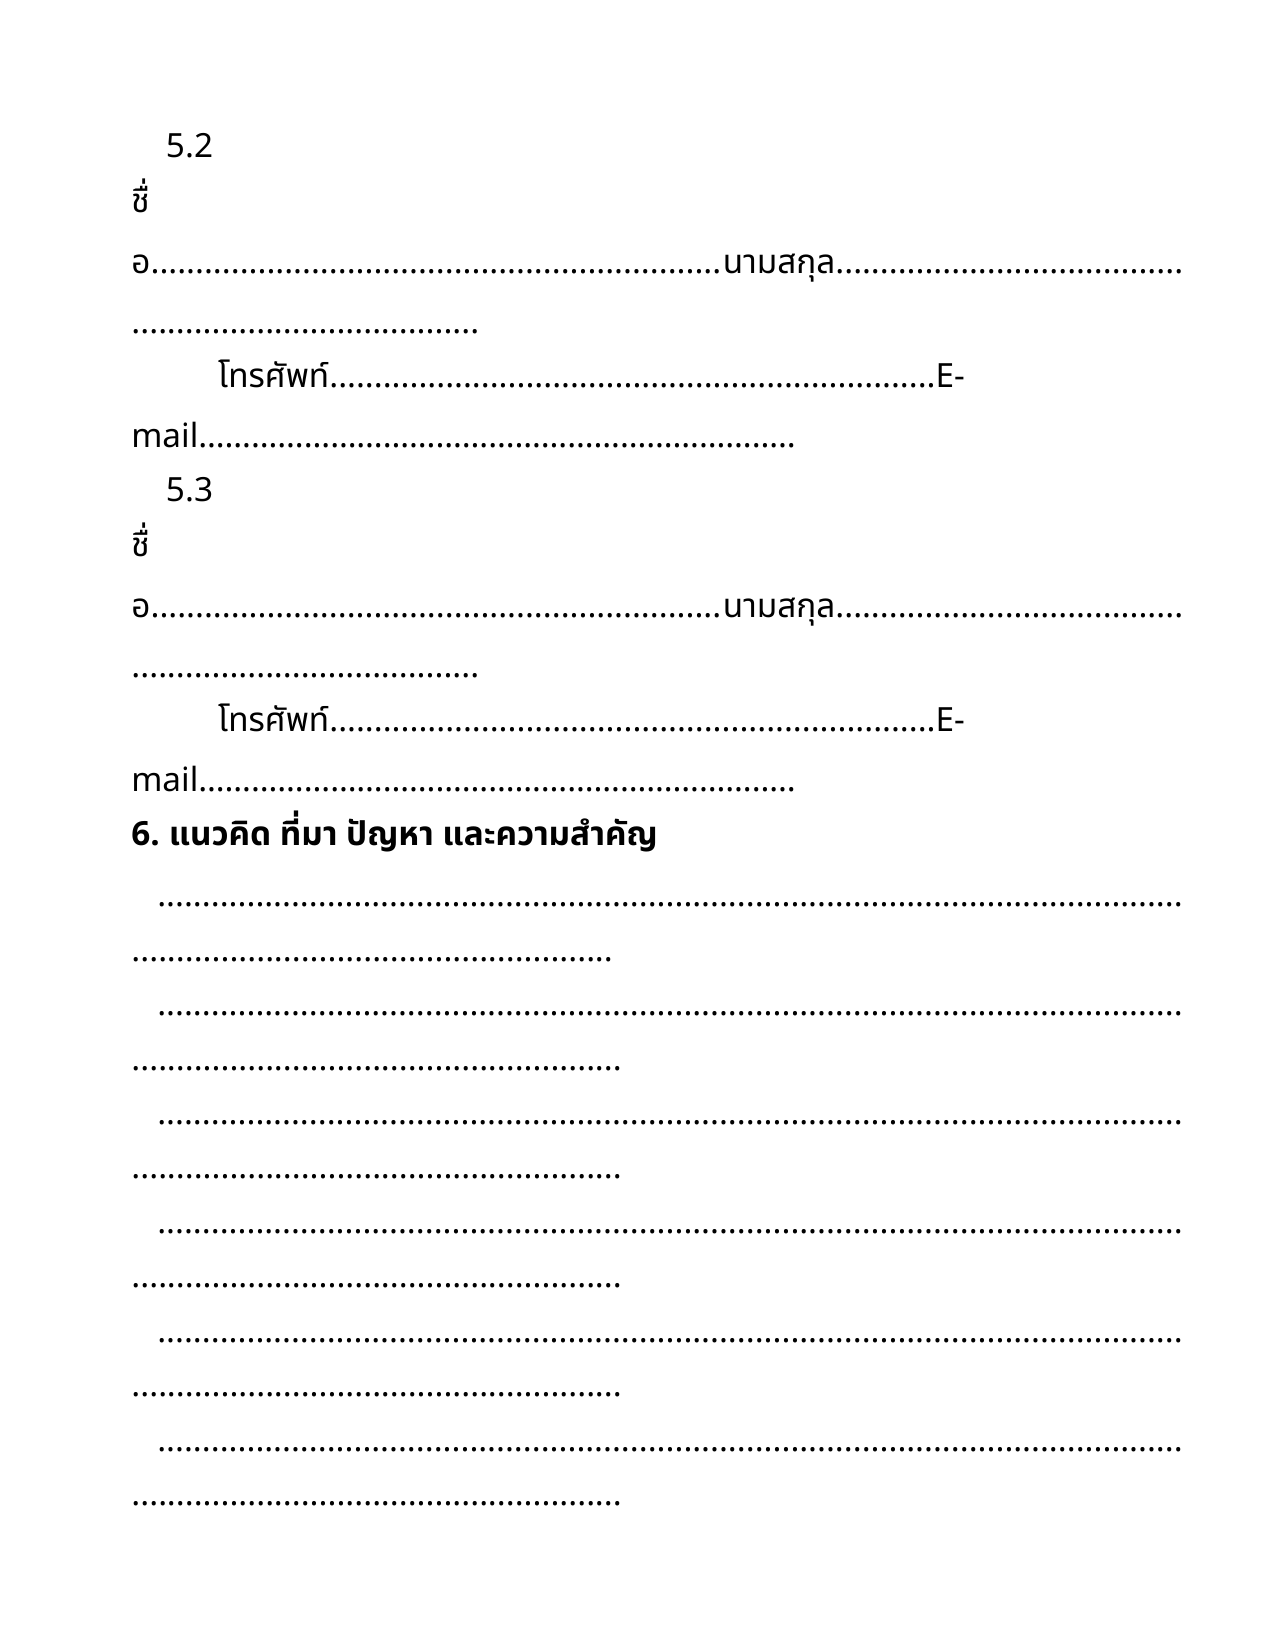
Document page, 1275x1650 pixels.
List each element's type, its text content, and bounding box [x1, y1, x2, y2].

text โทรศัพท์....................................................................E-mail………………………………………………………….. [131, 696, 1191, 801]
text โทรศัพท์....................................................................E-mail………………………………………………………….. [131, 352, 1191, 457]
text 6. แนวคิด ที่มา ปัญหา และความสำคัญ [131, 810, 1191, 861]
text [131, 1416, 1191, 1516]
text 5.3 ชื่อ................................................................นามสกุล.............................................................................. [131, 466, 1191, 687]
text ......................................................................................................................................................................... [131, 871, 1191, 971]
text 5.2 ชื่อ................................................................นามสกุล.............................................................................. [131, 122, 1191, 343]
